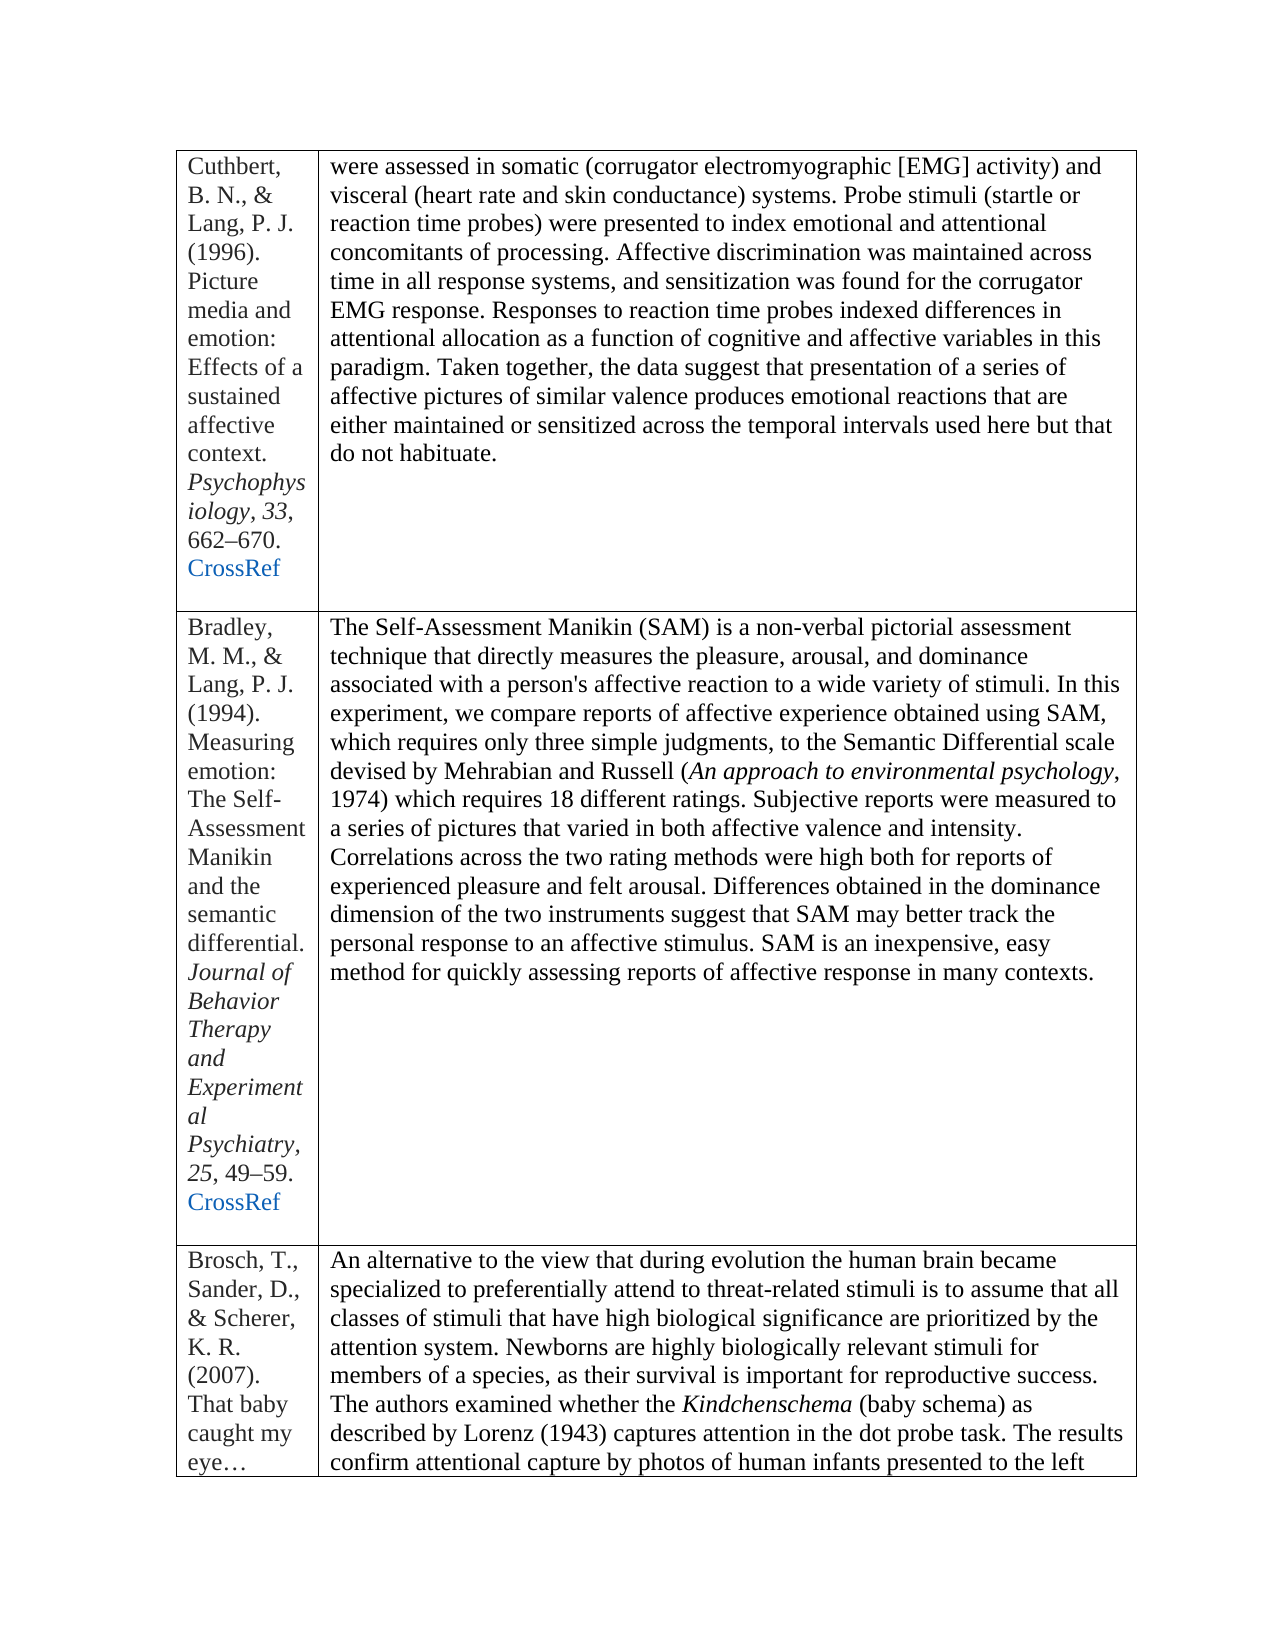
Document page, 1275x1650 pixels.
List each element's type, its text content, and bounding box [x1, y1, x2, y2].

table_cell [177, 151, 318, 611]
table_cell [177, 1246, 318, 1476]
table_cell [319, 151, 1136, 611]
table_cell The Self-Assessment Manikin (SAM) is a non-verbal pictorial assessment technique that directly measures the pleasure, arousal, and dominance associated with a person's affective reaction to a wide variety of stimuli. In this experiment, we compare reports of affective experience obtained using SAM, which requires only three simple judgments, to the Semantic Differential scale devised by Mehrabian and Russell (An approach to environmental psychology, 1974) which requires 18 different ratings. Subjective reports were measured to a series of pictures that varied in both affective valence and intensity. Correlations across the two rating methods were high both for reports of experienced pleasure and felt arousal. Differences obtained in the dominance dimension of the two instruments suggest that SAM may better track the personal response to an affective stimulus. SAM is an inexpensive, easy method for quickly assessing reports of affective response in many contexts. [319, 612, 1136, 1244]
table_cell Bradley, M. M., & Lang, P. J. (1994). Measuring emotion: The Self-Assessment Manikin and the semantic differential. Journal of Behavior Therapy and Experimental Psychiatry, 25, 49–59. CrossRef [177, 612, 318, 1244]
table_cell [319, 1246, 1136, 1476]
